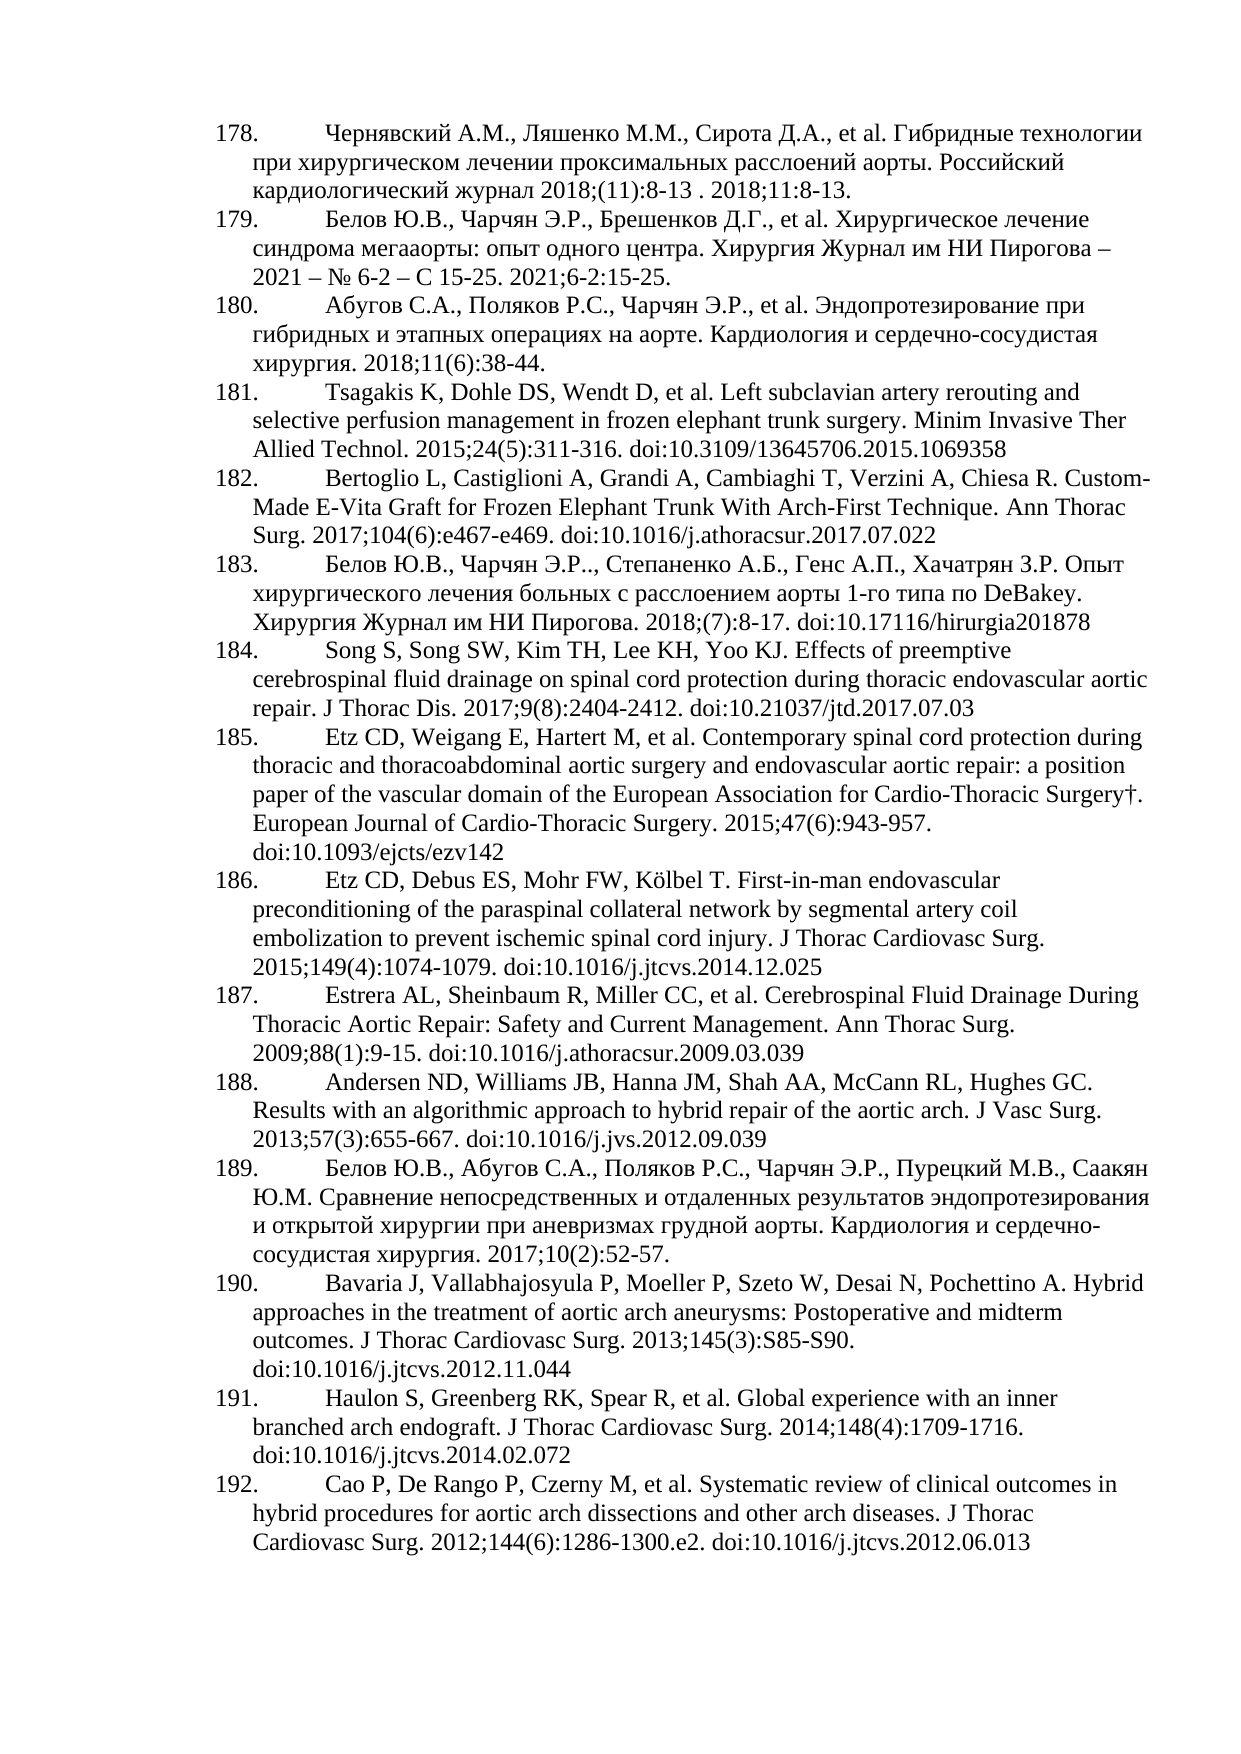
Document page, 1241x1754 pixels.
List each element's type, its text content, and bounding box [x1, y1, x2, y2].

list Белов Ю.В., Абугов С.А., Поляков Р.С., Чарчян Э.Р., Пурецкий М.В., Саакян Ю.М. Сравнение непосредственных и отдаленных результатов эндопротезирования и открытой хирургии при аневризмах грудной аорты. Кардиология и сердечно-сосудистая хирургия. 2017;10(2):52-57. [215, 1153, 1152, 1268]
list Чернявский А.М., Ляшенко М.М., Сирота Д.А., et al. Гибридные технологии при хирургическом лечении проксимальных расслоений аорты. Российский кардиологический журнал 2018;(11):8-13 . 2018;11:8-13. [215, 118, 1152, 204]
list Bavaria J, Vallabhajosyula P, Moeller P, Szeto W, Desai N, Pochettino A. Hybrid approaches in the treatment of aortic arch aneurysms: Postoperative and midterm outcomes. J Thorac Cardiovasc Surg. 2013;145(3):S85-S90. doi:10.1016/j.jtcvs.2012.11.044 [215, 1268, 1152, 1383]
list Bertoglio L, Castiglioni A, Grandi A, Cambiaghi T, Verzini A, Chiesa R. Custom-Made E-Vita Graft for Frozen Elephant Trunk With Arch-First Technique. Ann Thorac Surg. 2017;104(6):e467-e469. doi:10.1016/j.athoracsur.2017.07.022 [215, 463, 1152, 549]
list Andersen ND, Williams JB, Hanna JM, Shah AA, McCann RL, Hughes GC. Results with an algorithmic approach to hybrid repair of the aortic arch. J Vasc Surg. 2013;57(3):655-667. doi:10.1016/j.jvs.2012.09.039 [215, 1067, 1152, 1153]
list Haulon S, Greenberg RK, Spear R, et al. Global experience with an inner branched arch endograft. J Thorac Cardiovasc Surg. 2014;148(4):1709-1716. doi:10.1016/j.jtcvs.2014.02.072 [215, 1383, 1152, 1469]
list Tsagakis K, Dohle DS, Wendt D, et al. Left subclavian artery rerouting and selective perfusion management in frozen elephant trunk surgery. Minim Invasive Ther Allied Technol. 2015;24(5):311-316. doi:10.3109/13645706.2015.1069358 [215, 377, 1152, 463]
list Белов Ю.В., Чарчян Э.Р.., Степаненко А.Б., Генс А.П., Хачатрян З.Р. Опыт хирургического лечения больных с расслоением аорты 1-го типа по DeBakey. Хирургия Журнал им НИ Пирогова. 2018;(7):8-17. doi:10.17116/hirurgia201878 [215, 549, 1152, 636]
list Estrera AL, Sheinbaum R, Miller CC, et al. Cerebrospinal Fluid Drainage During Thoracic Aortic Repair: Safety and Current Management. Ann Thorac Surg. 2009;88(1):9-15. doi:10.1016/j.athoracsur.2009.03.039 [215, 981, 1152, 1067]
list Song S, Song SW, Kim TH, Lee KH, Yoo KJ. Effects of preemptive cerebrospinal fluid drainage on spinal cord protection during thoracic endovascular aortic repair. J Thorac Dis. 2017;9(8):2404-2412. doi:10.21037/jtd.2017.07.03 [215, 636, 1152, 722]
list Cao P, De Rango P, Czerny M, et al. Systematic review of clinical outcomes in hybrid procedures for aortic arch dissections and other arch diseases. J Thorac Cardiovasc Surg. 2012;144(6):1286-1300.e2. doi:10.1016/j.jtcvs.2012.06.013 [215, 1469, 1152, 1556]
list Белов Ю.В., Чарчян Э.Р., Брешенков Д.Г., et al. Хирургическое лечение синдрома мегааорты: опыт одного центра. Хирургия Журнал им НИ Пирогова – 2021 – № 6-2 – С 15-25. 2021;6-2:15-25. [215, 204, 1152, 291]
list Абугов С.А., Поляков Р.С., Чарчян Э.Р., et al. Эндопротезирование при гибридных и этапных операциях на аорте. Кардиология и сердечно-сосудистая хирургия. 2018;11(6):38-44. [215, 291, 1152, 377]
list Etz CD, Weigang E, Hartert M, et al. Contemporary spinal cord protection during thoracic and thoracoabdominal aortic surgery and endovascular aortic repair: a position paper of the vascular domain of the European Association for Cardio-Thoracic Surgery†. European Journal of Cardio-Thoracic Surgery. 2015;47(6):943-957. doi:10.1093/ejcts/ezv142 [215, 722, 1152, 866]
list Etz CD, Debus ES, Mohr FW, Kölbel T. First-in-man endovascular preconditioning of the paraspinal collateral network by segmental artery coil embolization to prevent ischemic spinal cord injury. J Thorac Cardiovasc Surg. 2015;149(4):1074-1079. doi:10.1016/j.jtcvs.2014.12.025 [215, 866, 1152, 981]
